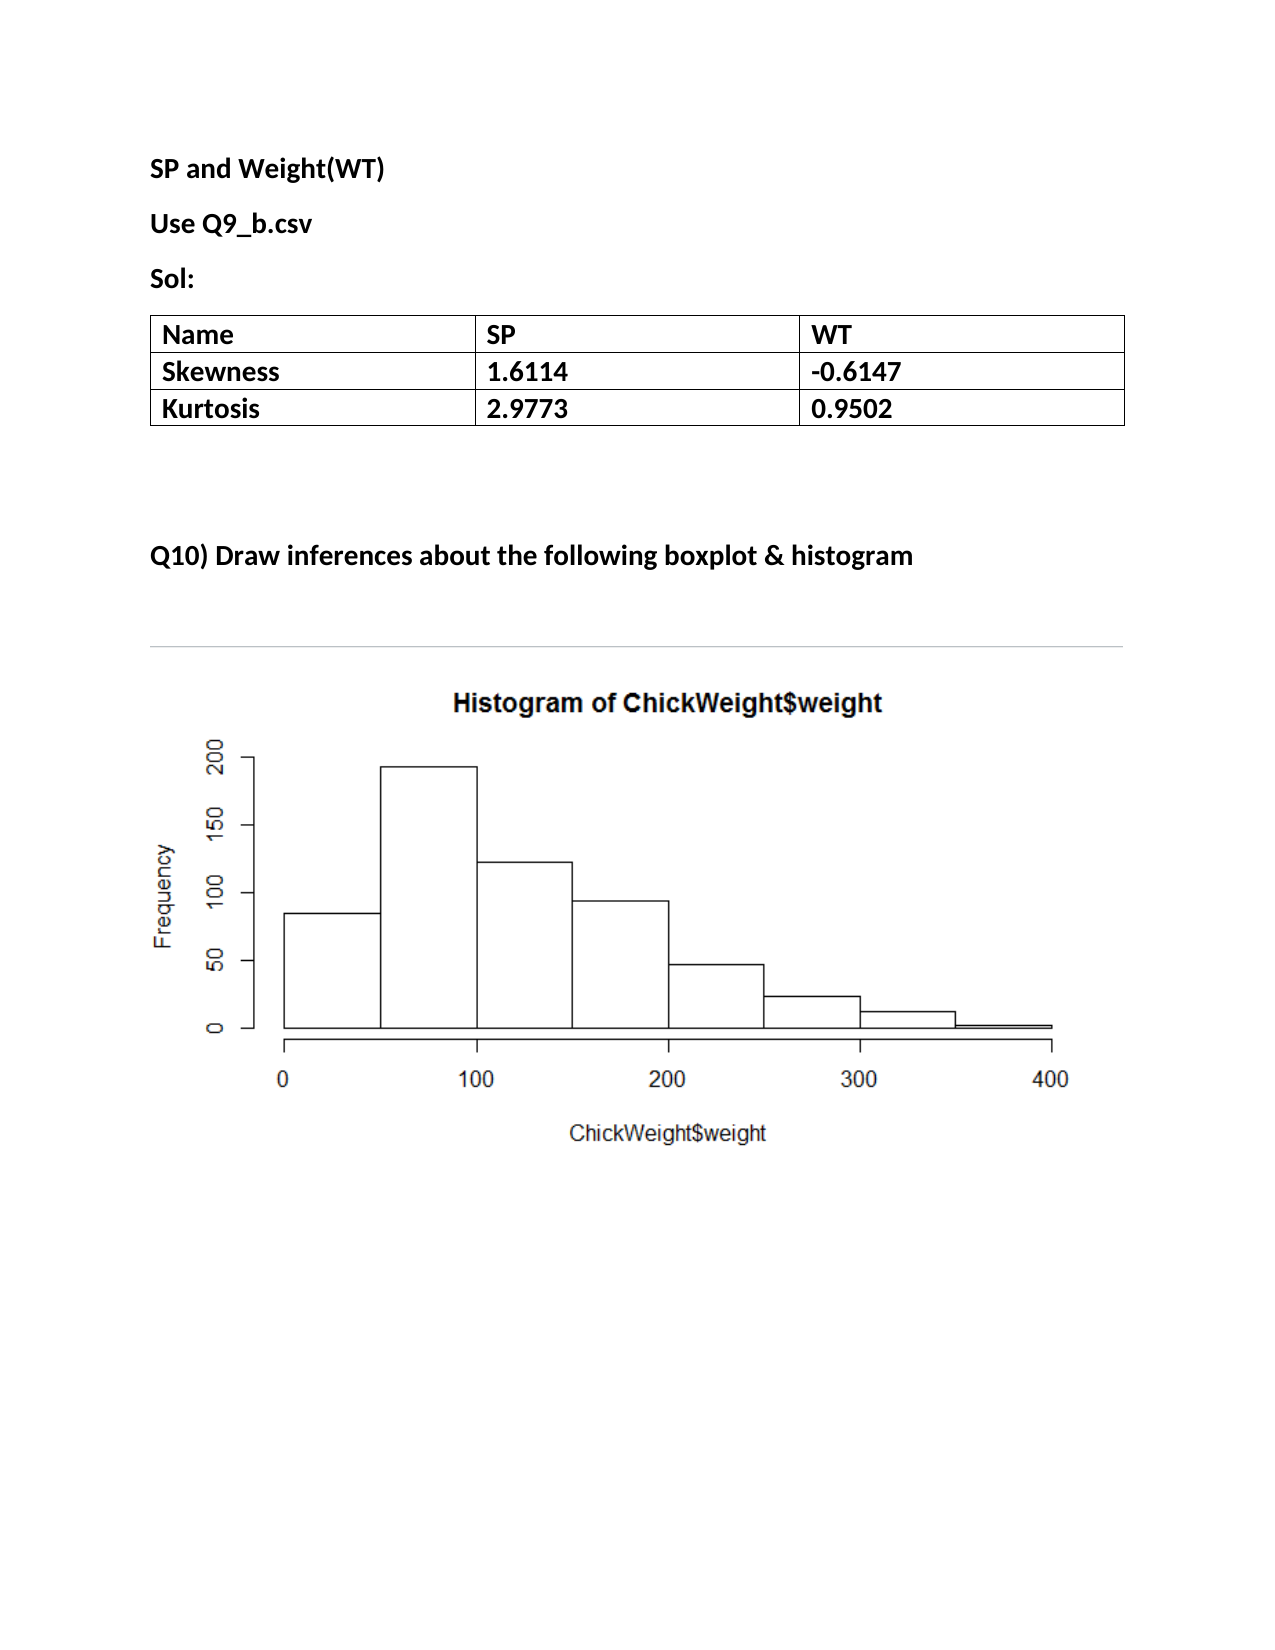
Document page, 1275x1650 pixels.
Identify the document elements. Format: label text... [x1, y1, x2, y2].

text Use Q9_b.csv [150, 205, 1125, 241]
table_header SP [476, 316, 799, 352]
text Q10) Draw inferences about the following boxplot & histogram [150, 537, 1125, 572]
table_cell 2.9773 [476, 390, 799, 425]
table_header WT [800, 316, 1124, 352]
table_cell -0.6147 [800, 353, 1124, 389]
text Sol: [150, 260, 1125, 296]
table_header Name [151, 316, 475, 352]
table_cell Skewness [151, 353, 475, 389]
table_cell 0.9502 [800, 390, 1124, 425]
picture [150, 646, 1123, 1155]
table_cell 1.6114 [476, 353, 799, 389]
table_cell Kurtosis [151, 390, 475, 425]
text SP and Weight(WT) [150, 150, 1125, 186]
